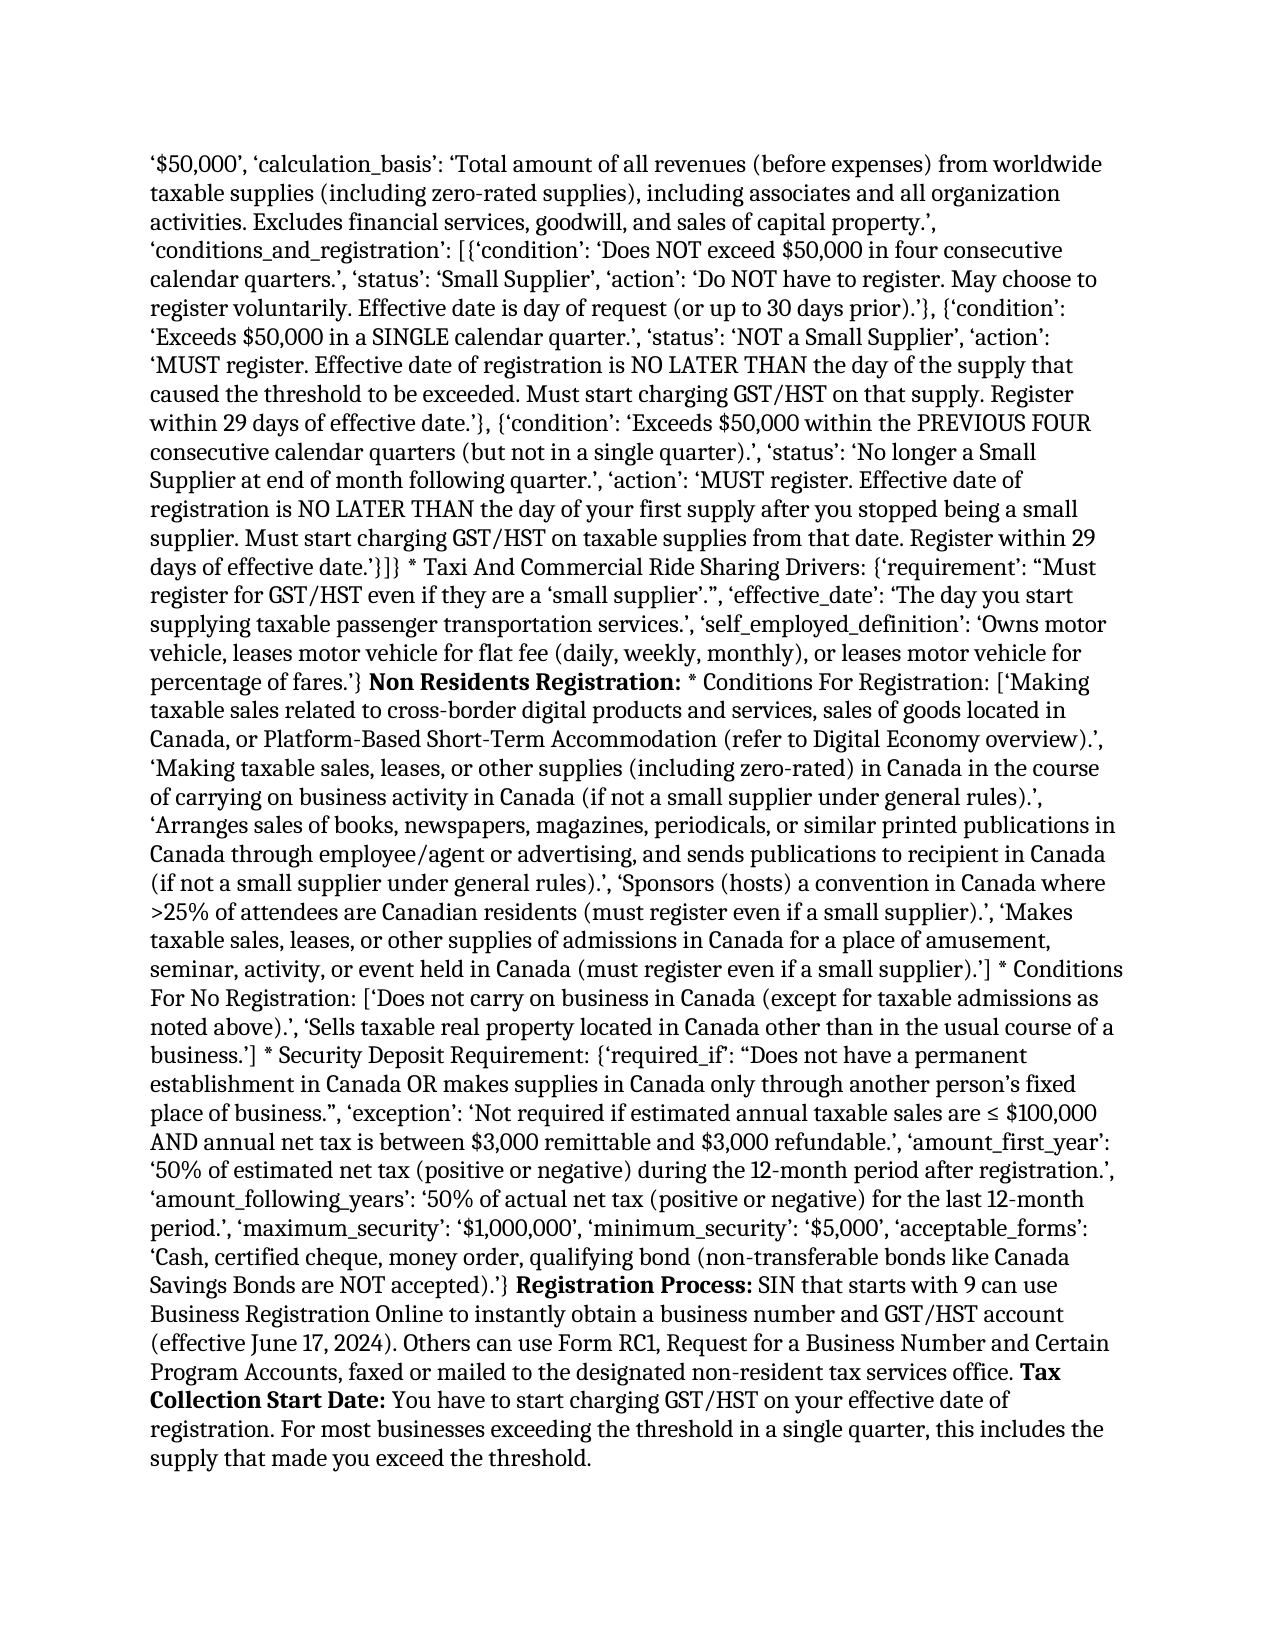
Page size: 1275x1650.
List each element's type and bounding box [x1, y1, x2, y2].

text [150, 150, 1125, 1472]
